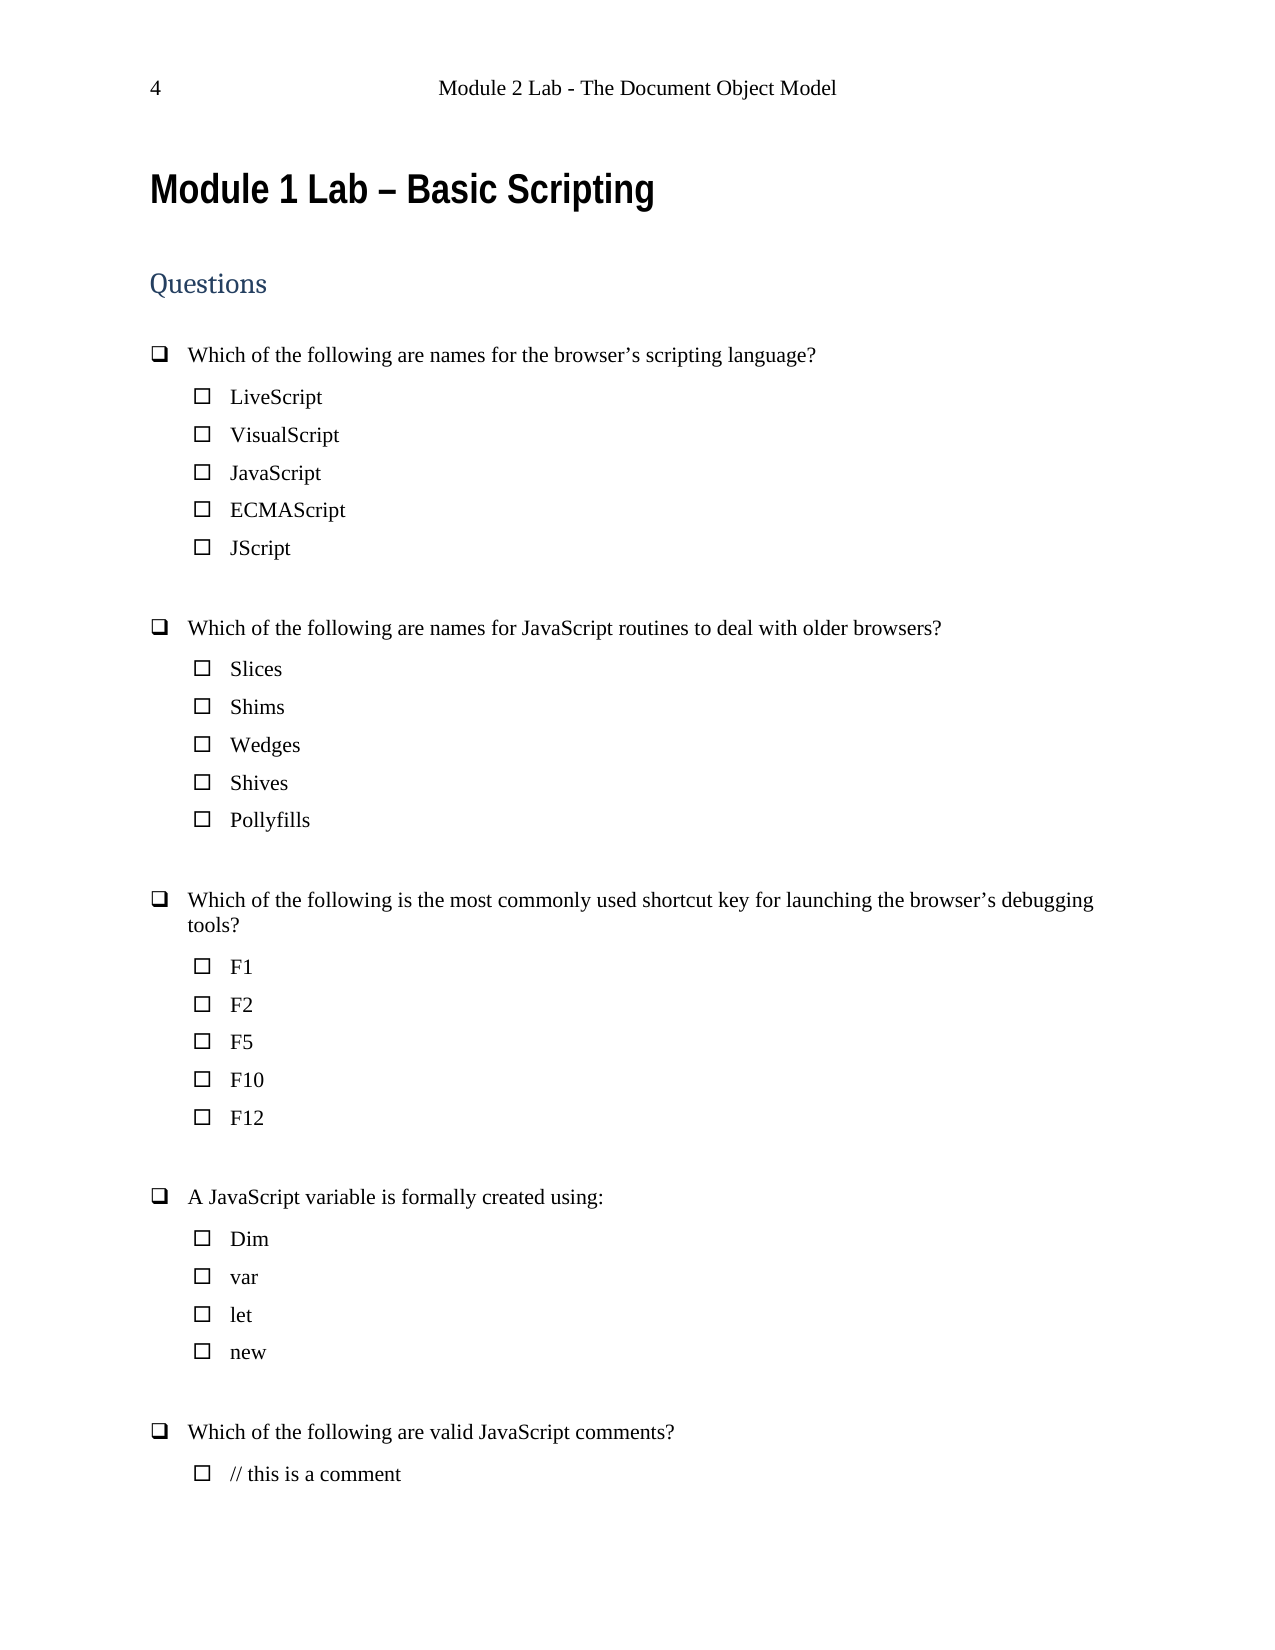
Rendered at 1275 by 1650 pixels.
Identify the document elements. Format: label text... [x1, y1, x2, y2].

list Shims [192, 694, 1125, 719]
list VisualScript [192, 422, 1125, 447]
list Slices [192, 656, 1125, 682]
list Shives [192, 769, 1125, 795]
subtitle Module 1 Lab – Basic Scripting [150, 167, 1125, 212]
list F5 [192, 1029, 1125, 1054]
list Pollyfills [192, 807, 1125, 832]
list F1 [192, 954, 1125, 979]
list // this is a comment [192, 1461, 1125, 1486]
list var [192, 1264, 1125, 1289]
list let [192, 1302, 1125, 1327]
list JavaScript [192, 459, 1125, 485]
subtitle Questions [150, 267, 1125, 300]
list F2 [192, 992, 1125, 1017]
list JScript [192, 535, 1125, 560]
text Which of the following are names for JavaScript routines to deal with older browsers? [150, 614, 1125, 640]
text Which of the following are valid JavaScript comments? [150, 1419, 1125, 1444]
text Which of the following is the most commonly used shortcut key for launching the browser’s debugging tools? [150, 887, 1125, 937]
list F10 [192, 1067, 1125, 1092]
list ECMAScript [192, 497, 1125, 522]
text Which of the following are names for the browser’s scripting language? [150, 342, 1125, 367]
text A JavaScript variable is formally created using: [150, 1184, 1125, 1209]
list F12 [192, 1105, 1125, 1130]
list new [192, 1339, 1125, 1364]
list Dim [192, 1226, 1125, 1251]
list LiveScript [192, 384, 1125, 409]
list Wedges [192, 732, 1125, 757]
